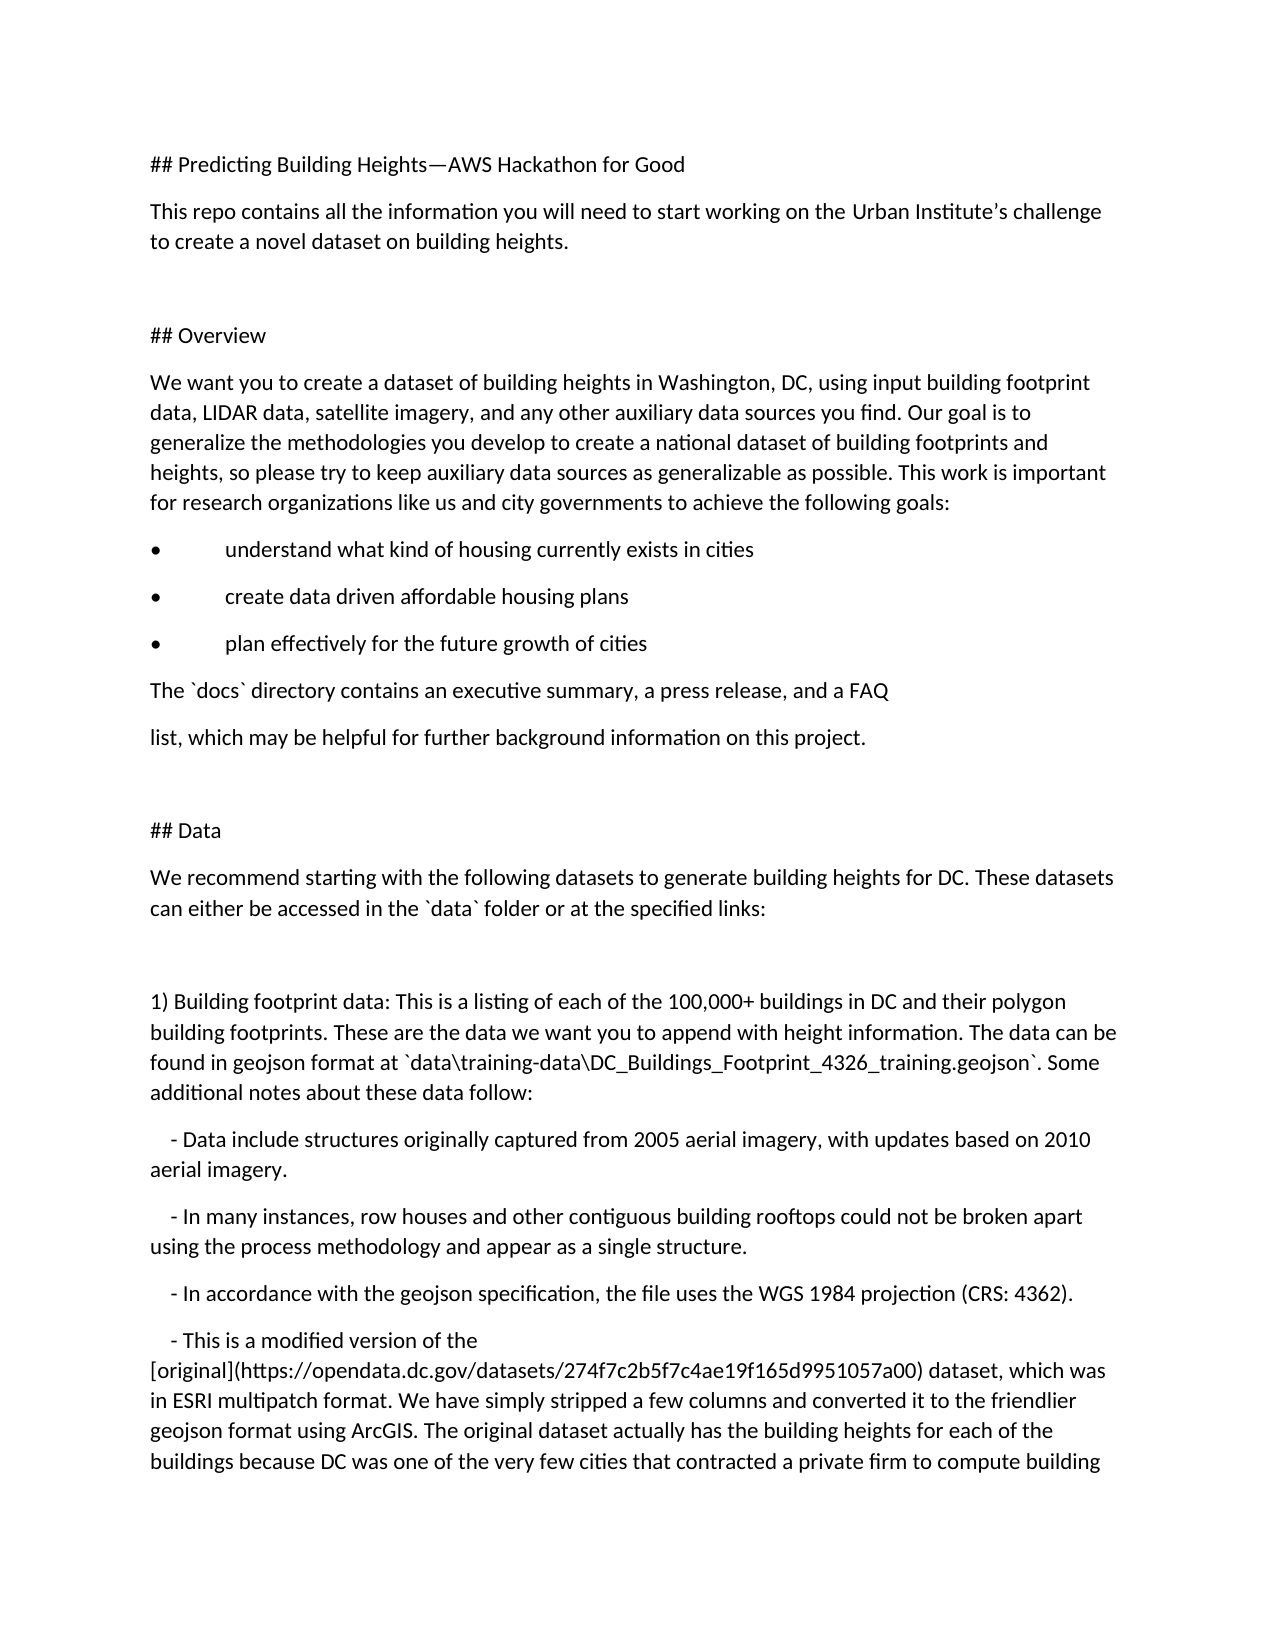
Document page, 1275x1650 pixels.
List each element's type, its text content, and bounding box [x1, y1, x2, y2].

text The `docs` directory contains an executive summary, a press release, and a FAQ [150, 676, 1125, 704]
text 1) Building footprint data: This is a listing of each of the 100,000+ buildings in DC and their polygon building footprints. These are the data we want you to append with height information. The data can be found in geojson format at `data\training-data\DC_Buildings_Footprint_4326_training.geojson`. Some additional notes about these data follow: [150, 987, 1125, 1106]
text This repo contains all the information you will need to start working on the Urban Institute’s challenge to create a novel dataset on building heights. [150, 197, 1125, 255]
text - Data include structures originally captured from 2005 aerial imagery, with updates based on 2010 aerial imagery. [150, 1125, 1125, 1183]
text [150, 1326, 1125, 1475]
text list, which may be helpful for further background information on this project. [150, 723, 1125, 751]
text ## Overview [150, 321, 1125, 349]
text • understand what kind of housing currently exists in cities [150, 535, 1125, 563]
text • create data driven affordable housing plans [150, 582, 1125, 610]
text We want you to create a dataset of building heights in Washington, DC, using input building footprint data, LIDAR data, satellite imagery, and any other auxiliary data sources you find. Our goal is to generalize the methodologies you develop to create a national dataset of building footprints and heights, so please try to keep auxiliary data sources as generalizable as possible. This work is important for research organizations like us and city governments to achieve the following goals: [150, 368, 1125, 517]
text - In many instances, row houses and other contiguous building rooftops could not be broken apart using the process methodology and appear as a single structure. [150, 1202, 1125, 1260]
text ## Predicting Building Heights—AWS Hackathon for Good [150, 150, 1125, 178]
text ## Data [150, 817, 1125, 845]
text We recommend starting with the following datasets to generate building heights for DC. These datasets can either be accessed in the `data` folder or at the specified links: [150, 863, 1125, 922]
text - In accordance with the geojson specification, the file uses the WGS 1984 projection (CRS: 4362). [150, 1279, 1125, 1307]
text • plan effectively for the future growth of cities [150, 629, 1125, 657]
